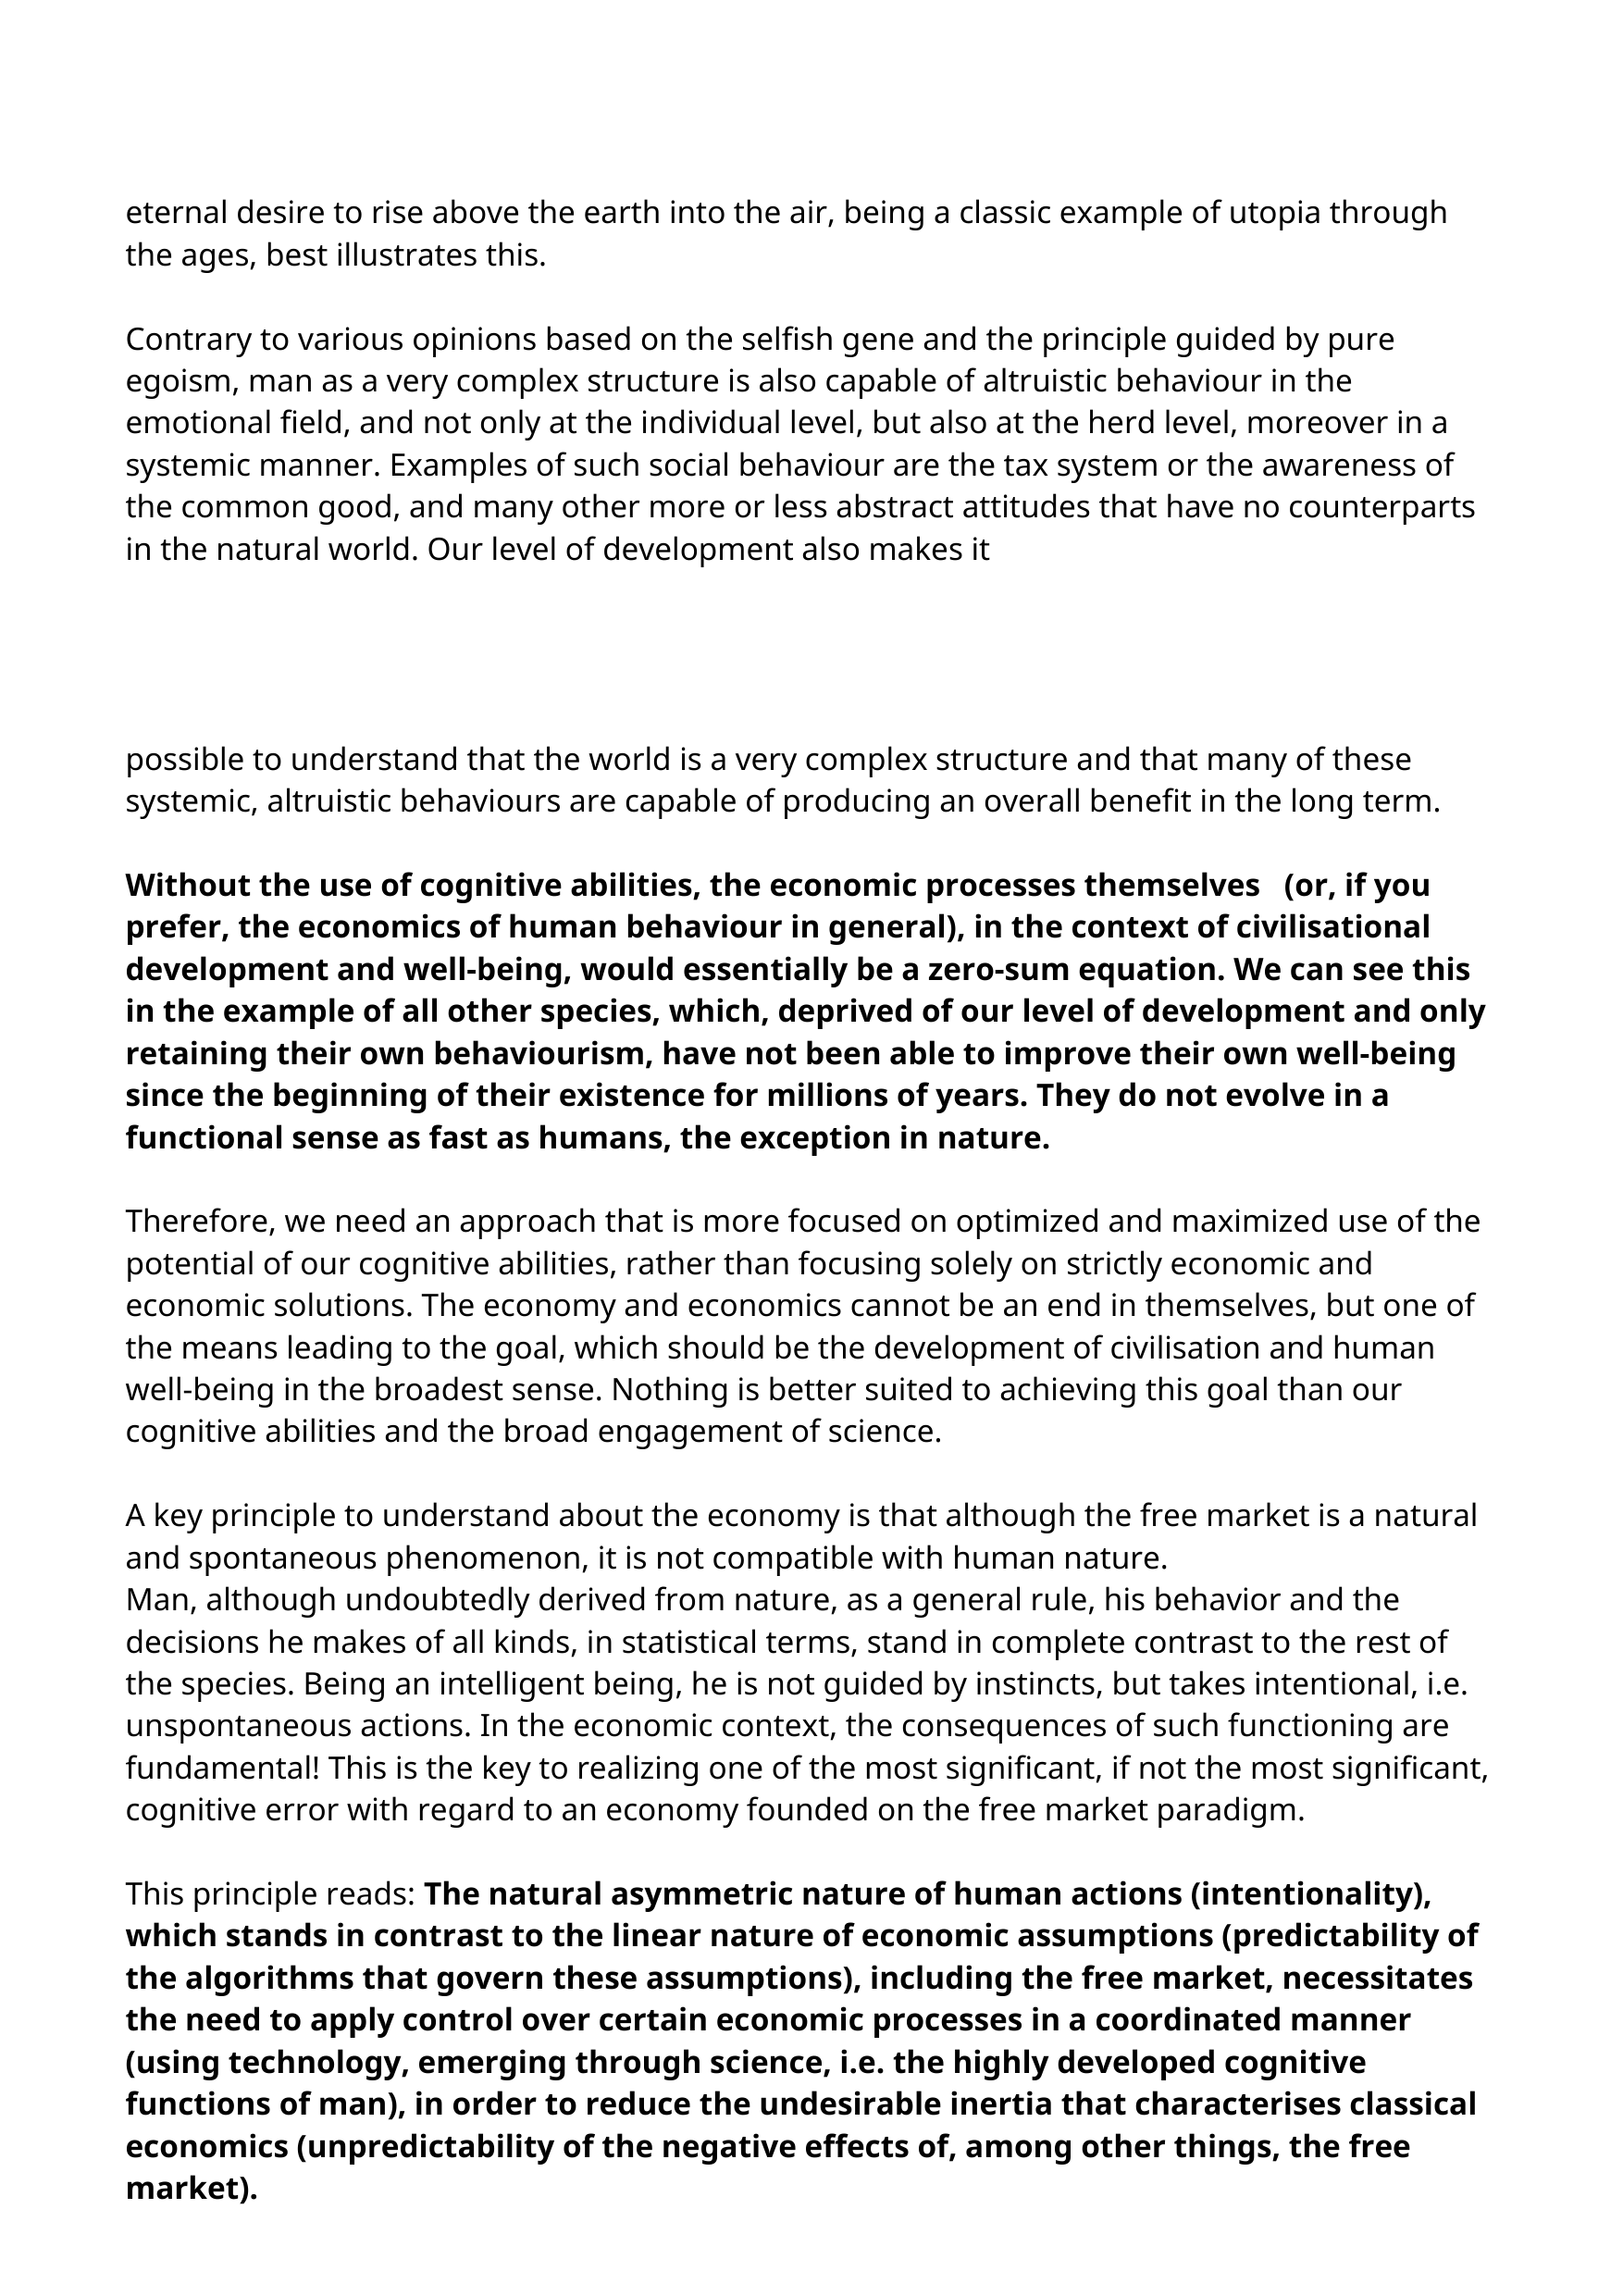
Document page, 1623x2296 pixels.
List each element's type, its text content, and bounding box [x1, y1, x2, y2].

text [125, 191, 1497, 275]
text Contrary to various opinions based on the selfish gene and the principle guided by pure egoism, man as a very complex structure is also capable of altruistic behaviour in the emotional field, and not only at the individual level, but also at the herd level, moreover in a systemic manner. Examples of such social behaviour are the tax system or the awareness of the common good, and many other more or less abstract attitudes that have no counterparts in the natural world. Our level of development also makes it [125, 316, 1497, 569]
text Man, although undoubtedly derived from nature, as a general rule, his behavior and the decisions he makes of all kinds, in statistical terms, stand in complete contrast to the rest of the species. Being an intelligent being, he is not guided by instincts, but takes intentional, i.e. unspontaneous actions. In the economic context, the consequences of such functioning are fundamental! This is the key to realizing one of the most significant, if not the most significant, cognitive error with regard to an economy founded on the free market paradigm. [125, 1578, 1497, 1830]
text This principle reads: The natural asymmetric nature of human actions (intentionality), which stands in contrast to the linear nature of economic assumptions (predictability of the algorithms that govern these assumptions), including the free market, necessitates the need to apply control over certain economic processes in a coordinated manner (using technology, emerging through science, i.e. the highly developed cognitive functions of man), in order to reduce the undesirable inertia that characterises classical economics (unpredictability of the negative effects of, among other things, the free market). [125, 1872, 1497, 2208]
text Without the use of cognitive abilities, the economic processes themselves (or, if you prefer, the economics of human behaviour in general), in the context of civilisational development and well-being, would essentially be a zero-sum equation. We can see this in the example of all other species, which, deprived of our level of development and only retaining their own behaviourism, have not been able to improve their own well-being since the beginning of their existence for millions of years. They do not evolve in a functional sense as fast as humans, the exception in nature. [125, 863, 1497, 1158]
text possible to understand that the world is a very complex structure and that many of these systemic, altruistic behaviours are capable of producing an overall benefit in the long term. [125, 738, 1497, 821]
text Therefore, we need an approach that is more focused on optimized and maximized use of the potential of our cognitive abilities, rather than focusing solely on strictly economic and economic solutions. The economy and economics cannot be an end in themselves, but one of the means leading to the goal, which should be the development of civilisation and human well-being in the broadest sense. Nothing is better suited to achieving this goal than our cognitive abilities and the broad engagement of science. [125, 1199, 1497, 1452]
text A key principle to understand about the economy is that although the free market is a natural and spontaneous phenomenon, it is not compatible with human nature. [125, 1494, 1497, 1578]
